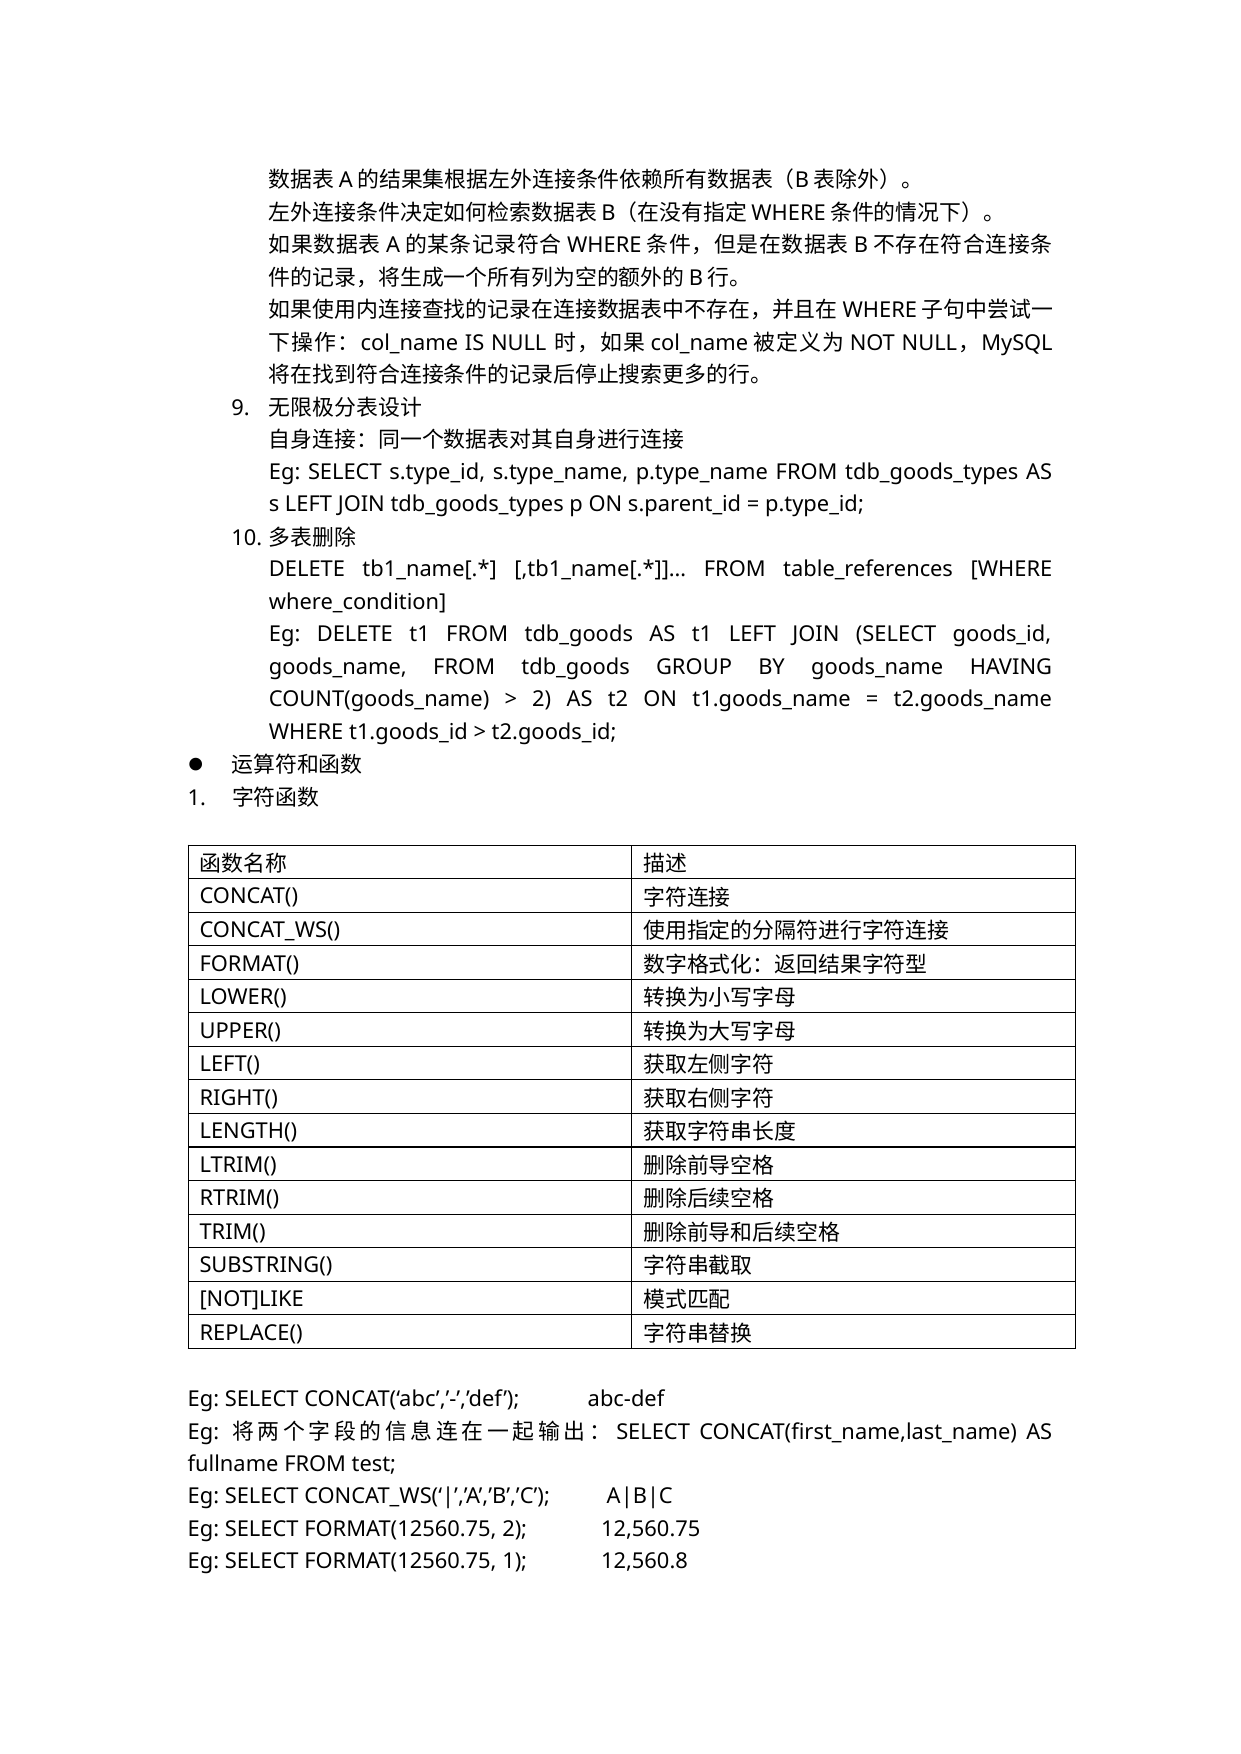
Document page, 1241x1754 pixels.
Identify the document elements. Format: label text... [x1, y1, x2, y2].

table_cell 使用指定的分隔符进行字符连接 [632, 913, 1075, 945]
list 字符函数 [187, 779, 1053, 812]
table_cell CONCAT() [189, 879, 631, 912]
table_header 函数名称 [189, 846, 631, 878]
table_cell FORMAT() [189, 946, 631, 979]
list Eg: 将两个字段的信息连在一起输出：SELECT CONCAT(first_name,last_name) AS fullname FROM test; [187, 1414, 1053, 1479]
table_cell LTRIM() [189, 1148, 631, 1180]
list 无限极分表设计 [231, 389, 1053, 422]
table_cell LENGTH() [189, 1114, 631, 1146]
table_cell 删除前导空格 [632, 1148, 1075, 1180]
table_cell TRIM() [189, 1215, 631, 1247]
table_cell 删除后续空格 [632, 1181, 1075, 1213]
table_cell 获取左侧字符 [632, 1047, 1075, 1079]
table_cell UPPER() [189, 1013, 631, 1046]
table_cell RTRIM() [189, 1181, 631, 1213]
list 多表删除 [231, 519, 1053, 552]
list 自身连接：同一个数据表对其自身进行连接 [269, 422, 1053, 454]
list 数据表A的结果集根据左外连接条件依赖所有数据表（B表除外）。 [269, 162, 1053, 194]
table_cell 字符串替换 [632, 1315, 1075, 1348]
list 如果使用内连接查找的记录在连接数据表中不存在，并且在WHERE子句中尝试一下操作：col_name IS NULL 时，如果col_name被定义为NOT NULL，MySQL 将在找到符合连接条件的记录后停止搜索更多的行。 [269, 292, 1053, 389]
list Eg: DELETE t1 FROM tdb_goods AS t1 LEFT JOIN (SELECT goods_id, goods_name, FROM tdb_goods GROUP BY goods_name HAVING COUNT(goods_name) > 2) AS t2 ON t1.goods_name = t2.goods_name WHERE t1.goods_id > t2.goods_id; [269, 617, 1053, 747]
list Eg: SELECT s.type_id, s.type_name, p.type_name FROM tdb_goods_types AS s LEFT JOIN tdb_goods_types p ON s.parent_id = p.type_id; [269, 454, 1053, 519]
list Eg: SELECT FORMAT(12560.75, 1); 12,560.8 [187, 1544, 1053, 1576]
list 运算符和函数 [187, 747, 1053, 779]
list Eg: SELECT CONCAT_WS(‘|’,’A’,’B’,’C’); A|B|C [187, 1479, 1053, 1511]
list Eg: SELECT FORMAT(12560.75, 2); 12,560.75 [187, 1511, 1053, 1544]
table_header 描述 [632, 846, 1075, 878]
table_cell 字符连接 [632, 879, 1075, 912]
table_cell [NOT]LIKE [189, 1282, 631, 1314]
table_cell 获取右侧字符 [632, 1080, 1075, 1113]
list DELETE tb1_name[.*] [,tb1_name[.*]]… FROM table_references [WHERE where_condition] [269, 552, 1053, 617]
table_cell 数字格式化：返回结果字符型 [632, 946, 1075, 979]
list 左外连接条件决定如何检索数据表B（在没有指定WHERE条件的情况下）。 [269, 194, 1053, 227]
table_cell CONCAT_WS() [189, 913, 631, 945]
table_cell 模式匹配 [632, 1282, 1075, 1314]
table_cell 转换为大写字母 [632, 1013, 1075, 1046]
list 如果数据表A的某条记录符合WHERE条件，但是在数据表B不存在符合连接条件的记录，将生成一个所有列为空的额外的B行。 [269, 227, 1053, 292]
table_cell REPLACE() [189, 1315, 631, 1348]
table_cell LOWER() [189, 980, 631, 1012]
table_cell SUBSTRING() [189, 1248, 631, 1281]
table_cell RIGHT() [189, 1080, 631, 1113]
list Eg: SELECT CONCAT(‘abc’,’-’,’def’); abc-def [187, 1381, 1053, 1414]
table_cell 转换为小写字母 [632, 980, 1075, 1012]
table_cell LEFT() [189, 1047, 631, 1079]
table_cell 获取字符串长度 [632, 1114, 1075, 1146]
table_cell 删除前导和后续空格 [632, 1215, 1075, 1247]
table_cell 字符串截取 [632, 1248, 1075, 1281]
